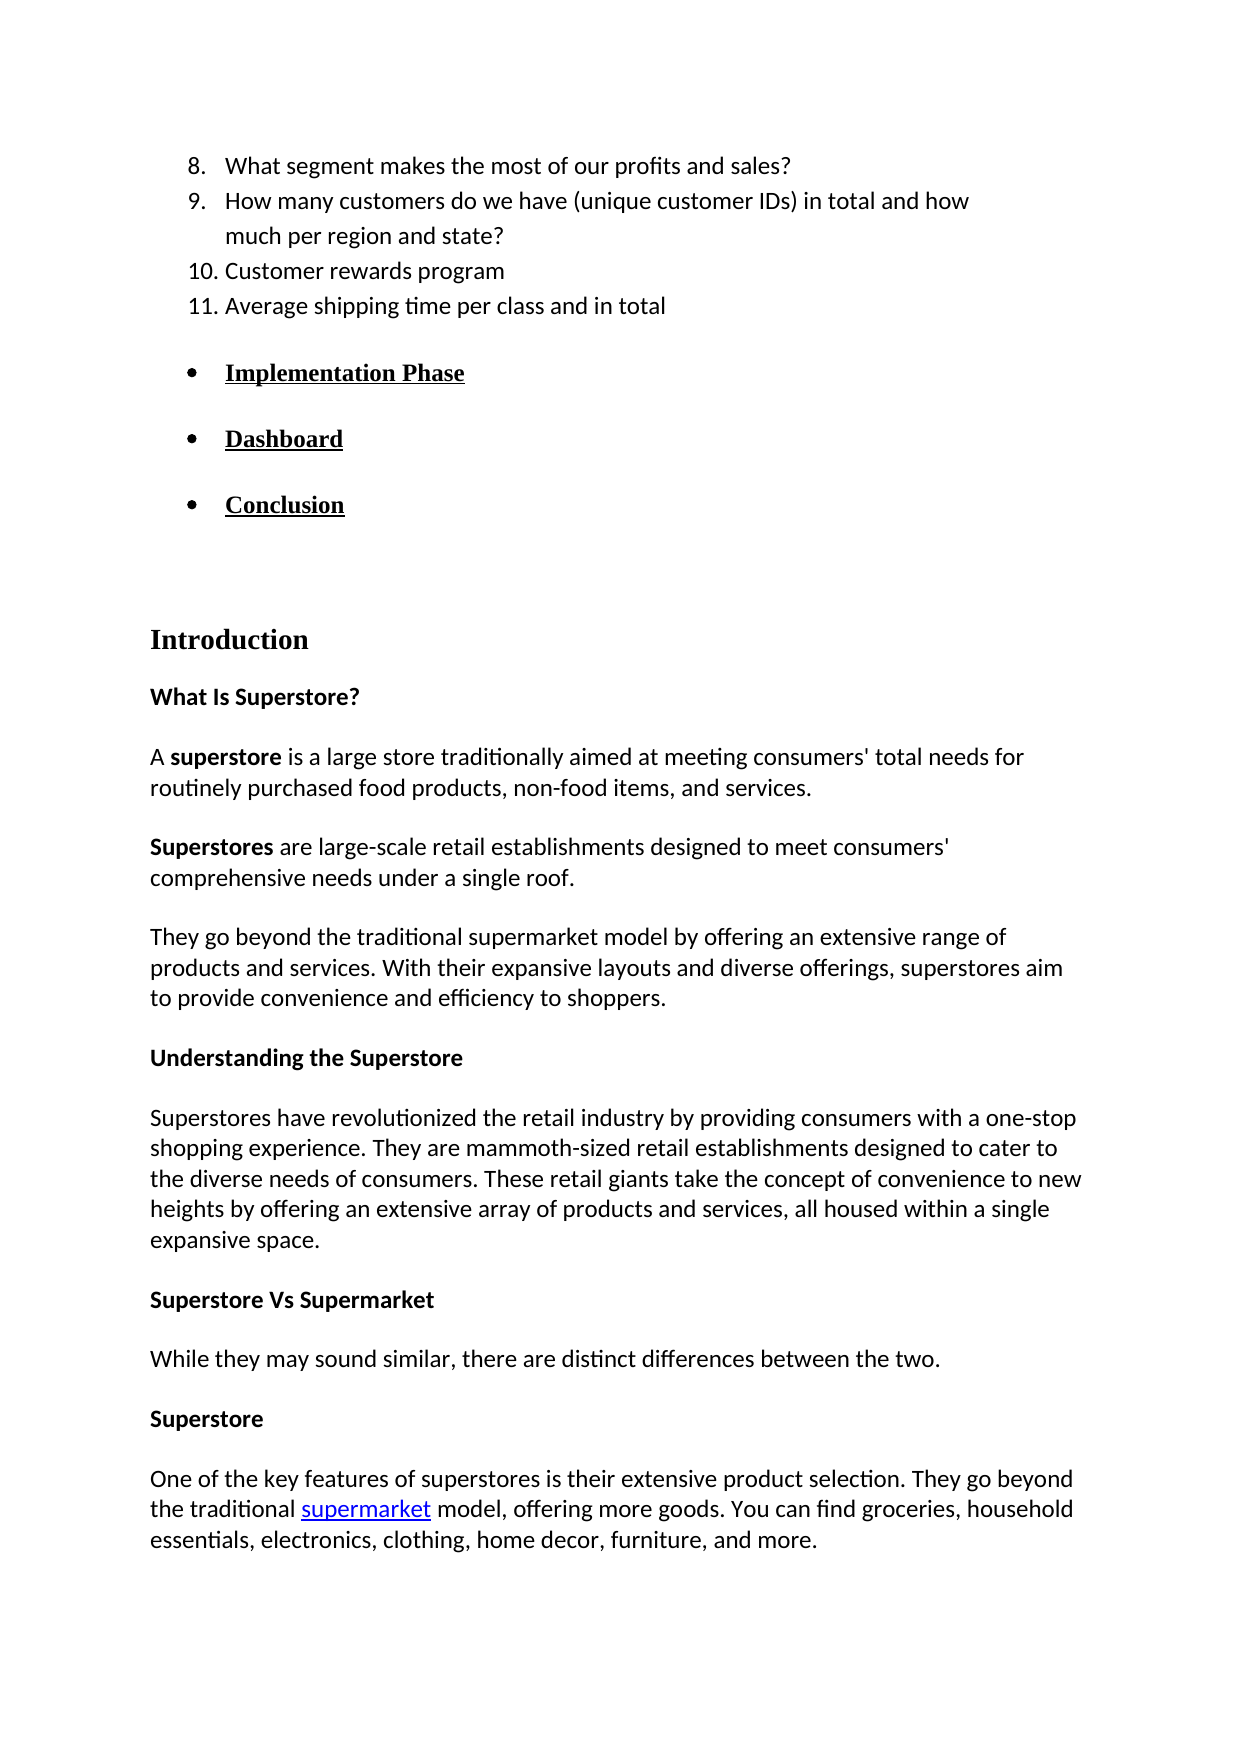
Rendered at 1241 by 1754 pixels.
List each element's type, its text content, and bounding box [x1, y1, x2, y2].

list What segment makes the most of our profits and sales? [187, 150, 978, 181]
list Average shipping time per class and in total [187, 290, 978, 321]
list Implementation Phase [187, 358, 978, 387]
subtitle Superstore Vs Supermarket [150, 1284, 1090, 1314]
text A superstore is a large store traditionally aimed at meeting consumers' total needs for routinely purchased food products, non-food items, and services. [150, 741, 1090, 802]
list Conclusion [187, 490, 978, 519]
list How many customers do we have (unique customer IDs) in total and how much per region and state? [187, 185, 978, 251]
list Dashboard [187, 424, 978, 453]
text They go beyond the traditional supermarket model by offering an extensive range of products and services. With their expansive layouts and diverse offerings, superstores aim to provide convenience and efficiency to shoppers. [150, 922, 1090, 1013]
text While they may sound similar, there are distinct differences between the two. [150, 1343, 1090, 1374]
subtitle Understanding the Superstore [150, 1042, 1090, 1073]
text Introduction [150, 622, 1090, 656]
text One of the key features of superstores is their extensive product selection. They go beyond the traditional supermarket model, offering more goods. You can find groceries, household essentials, electronics, clothing, home decor, furniture, and more. [150, 1463, 1090, 1554]
text Superstores are large-scale retail establishments designed to meet consumers' comprehensive needs under a single roof. [150, 831, 1090, 892]
text Superstores have revolutionized the retail industry by providing consumers with a one-stop shopping experience. They are mammoth-sized retail establishments designed to cater to the diverse needs of consumers. These retail giants take the concept of convenience to new heights by offering an extensive array of products and services, all housed within a single expansive space. [150, 1102, 1090, 1254]
subtitle What Is Superstore? [150, 681, 1090, 712]
list Customer rewards program [187, 255, 978, 286]
text Superstore [150, 1403, 1090, 1434]
